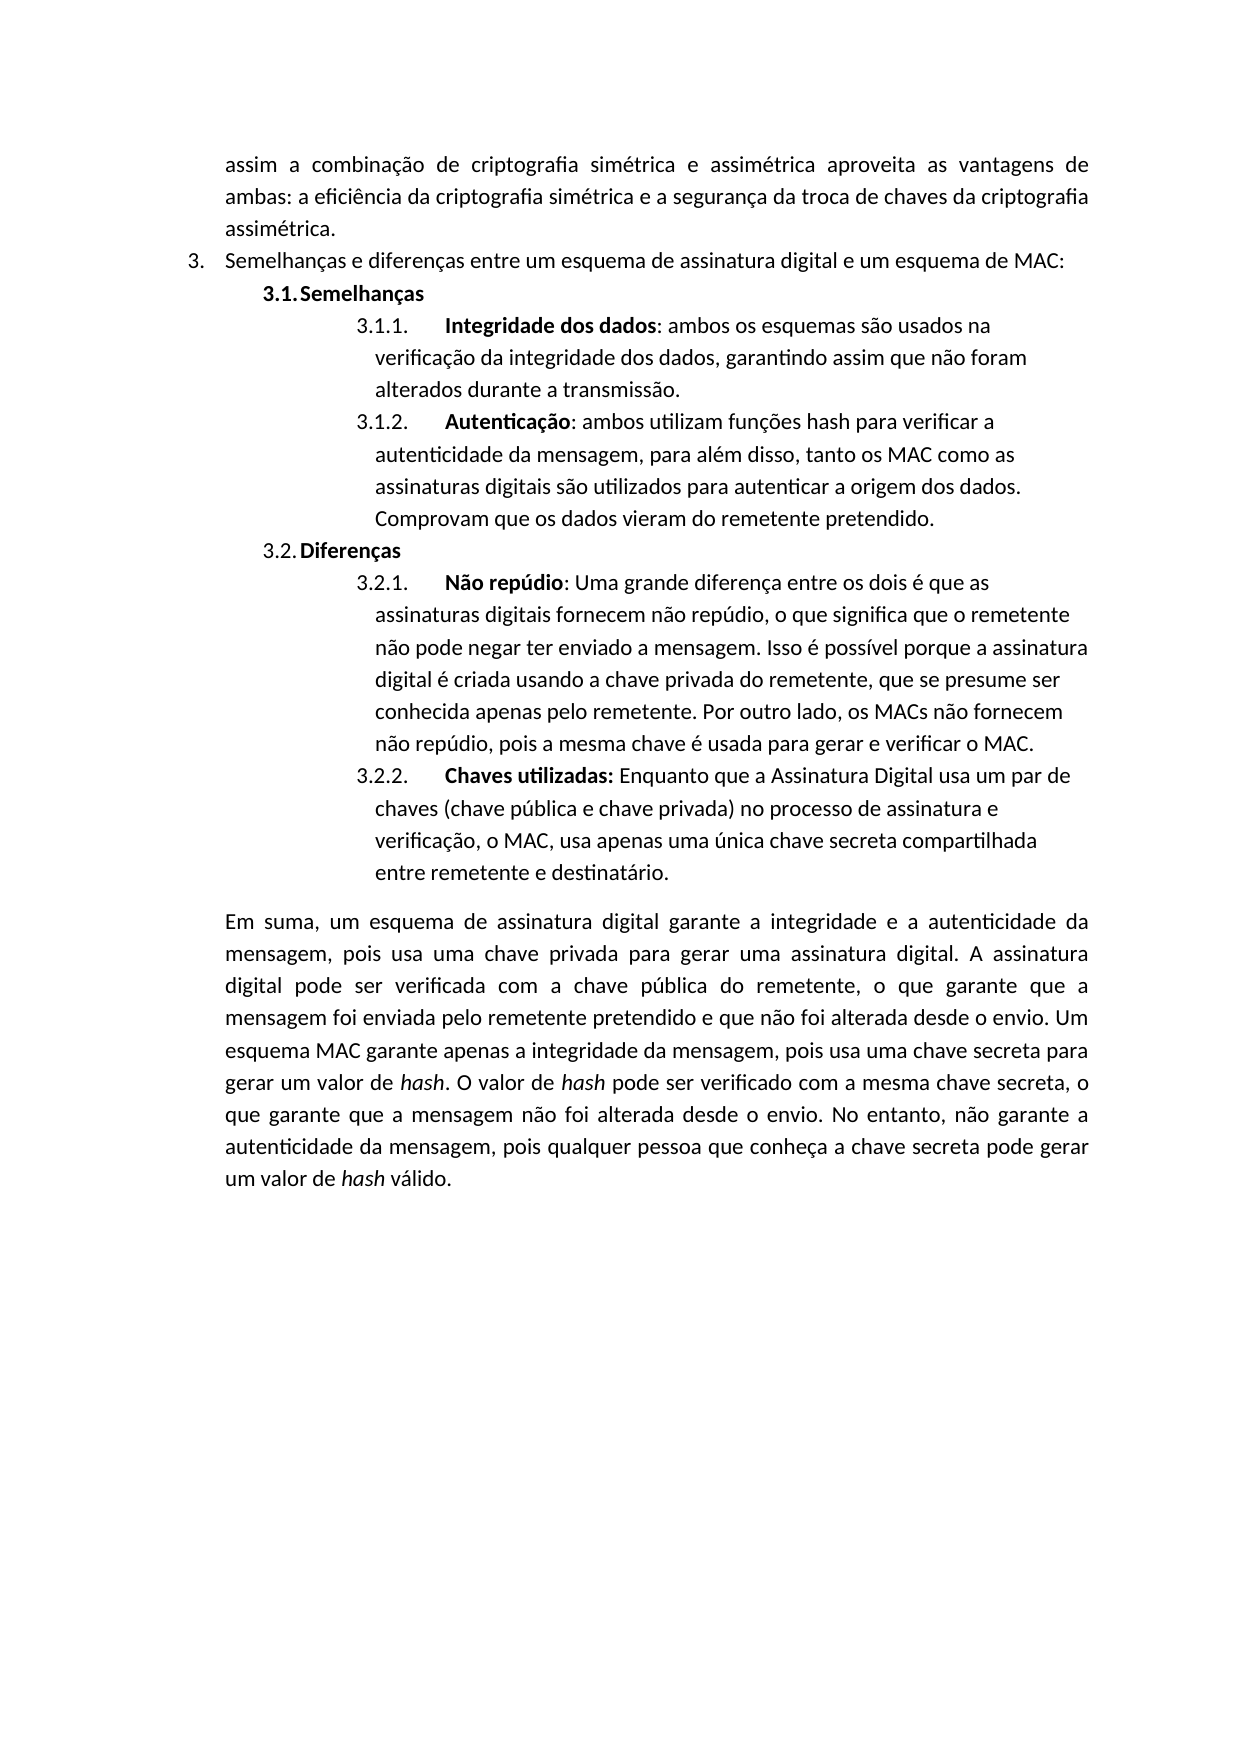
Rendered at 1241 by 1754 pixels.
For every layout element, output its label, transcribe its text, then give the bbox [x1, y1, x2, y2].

list Não repúdio: Uma grande diferença entre os dois é que as assinaturas digitais fornecem não repúdio, o que significa que o remetente não pode negar ter enviado a mensagem. Isso é possível porque a assinatura digital é criada usando a chave privada do remetente, que se presume ser conhecida apenas pelo remetente. Por outro lado, os MACs não fornecem não repúdio, pois a mesma chave é usada para gerar e verificar o MAC. [356, 568, 1090, 757]
list Diferenças [262, 536, 1090, 564]
list Autenticação: ambos utilizam funções hash para verificar a autenticidade da mensagem, para além disso, tanto os MAC como as assinaturas digitais são utilizados para autenticar a origem dos dados. Comprovam que os dados vieram do remetente pretendido. [356, 407, 1090, 532]
list Semelhanças [262, 279, 1090, 307]
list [187, 150, 1090, 242]
list Semelhanças e diferenças entre um esquema de assinatura digital e um esquema de MAC: [187, 247, 1090, 274]
text Em suma, um esquema de assinatura digital garante a integridade e a autenticidade da mensagem, pois usa uma chave privada para gerar uma assinatura digital. A assinatura digital pode ser verificada com a chave pública do remetente, o que garante que a mensagem foi enviada pelo remetente pretendido e que não foi alterada desde o envio. Um esquema MAC garante apenas a integridade da mensagem, pois usa uma chave secreta para gerar um valor de hash. O valor de hash pode ser verificado com a mesma chave secreta, o que garante que a mensagem não foi alterada desde o envio. No entanto, não garante a autenticidade da mensagem, pois qualquer pessoa que conheça a chave secreta pode gerar um valor de hash válido. [225, 907, 1090, 1192]
list Chaves utilizadas: Enquanto que a Assinatura Digital usa um par de chaves (chave pública e chave privada) no processo de assinatura e verificação, o MAC, usa apenas uma única chave secreta compartilhada entre remetente e destinatário. [356, 762, 1090, 886]
list Integridade dos dados: ambos os esquemas são usados na verificação da integridade dos dados, garantindo assim que não foram alterados durante a transmissão. [356, 311, 1090, 403]
